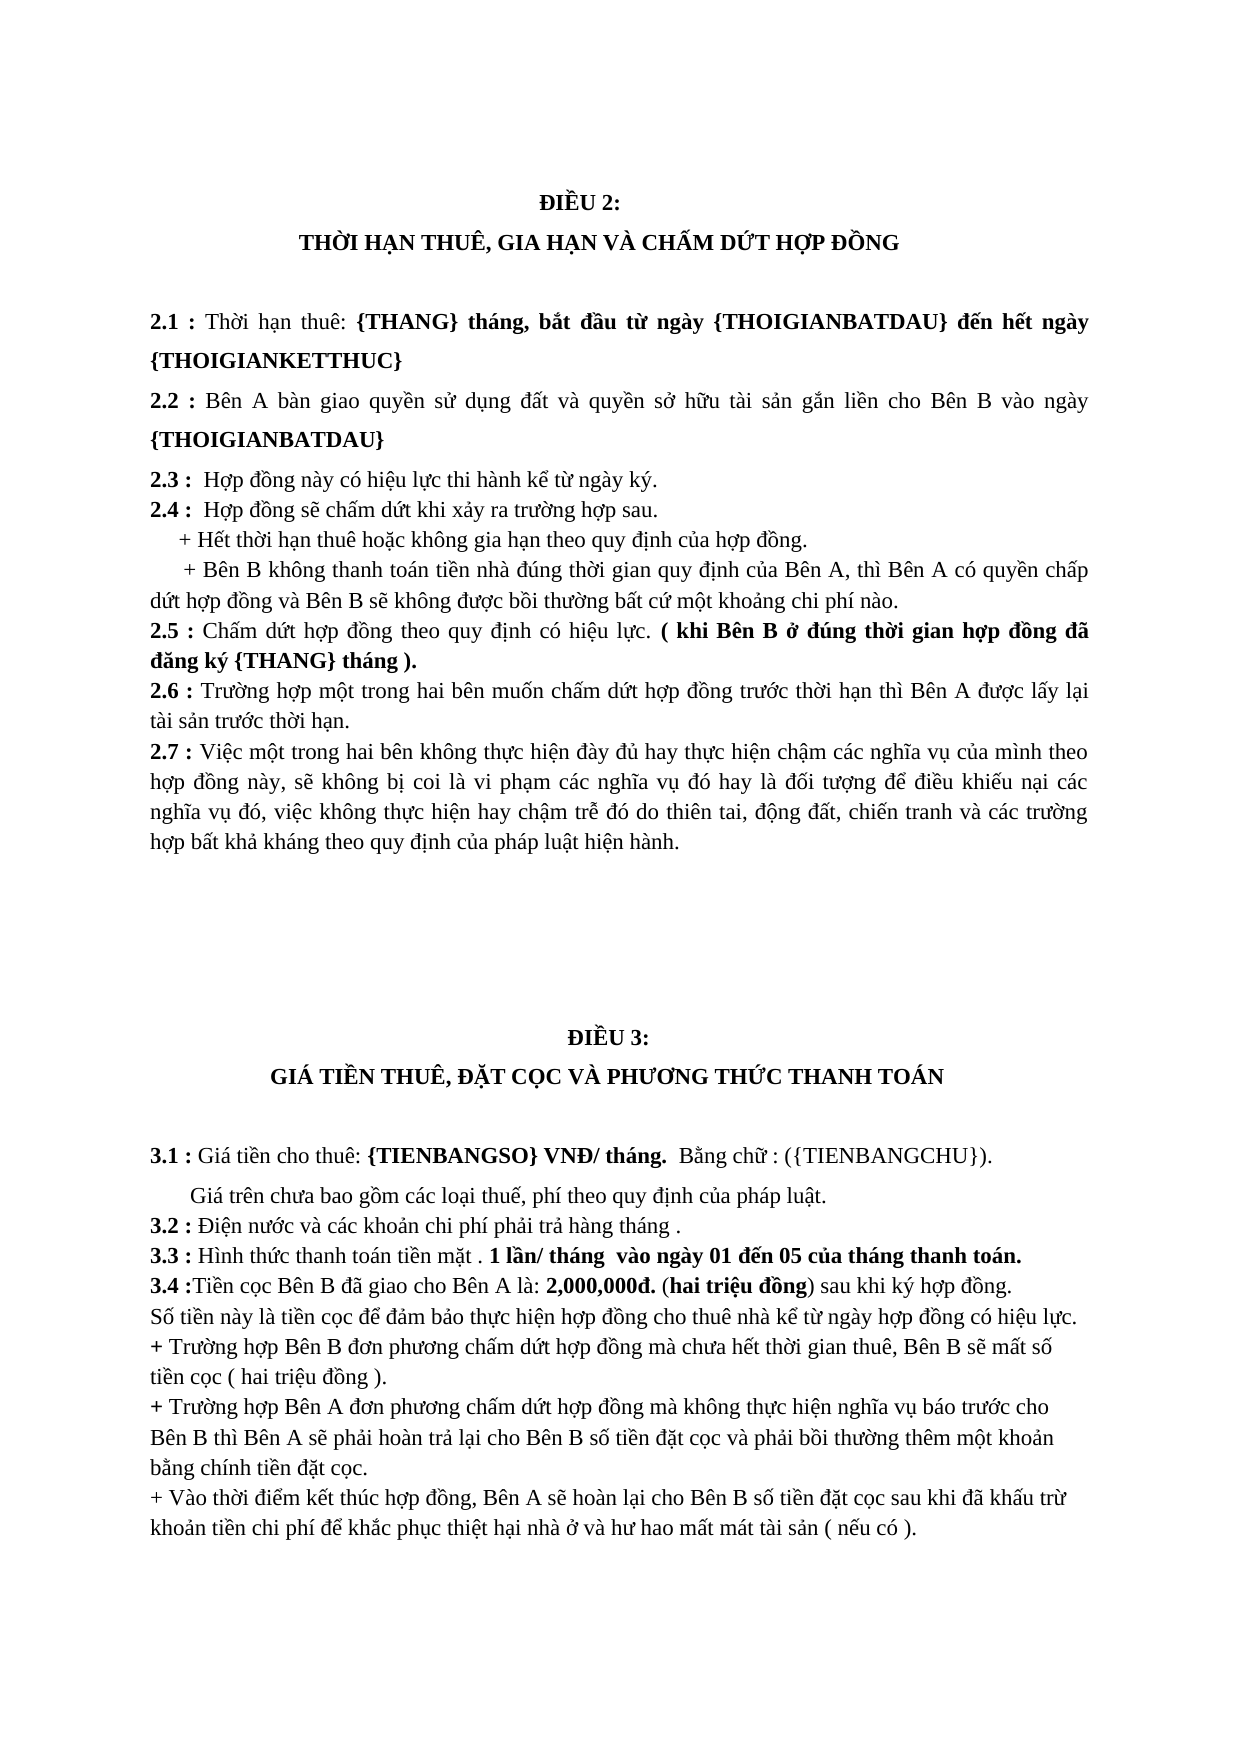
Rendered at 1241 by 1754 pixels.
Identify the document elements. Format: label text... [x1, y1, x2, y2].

text GIÁ TIỀN THUÊ, ĐẶT CỌC VÀ PHƯƠNG THỨC THANH TOÁN [150, 1063, 1090, 1090]
text Số tiền này là tiền cọc để đảm bảo thực hiện hợp đồng cho thuê nhà kể từ ngày hợp đồng có hiệu lực. [150, 1303, 1090, 1329]
text 2.7 : Việc một trong hai bên không thực hiện đày đủ hay thực hiện chậm các nghĩa vụ của mình theo hợp đồng này, sẽ không bị coi là vi phạm các nghĩa vụ đó hay là đối tượng để điều khiếu nại các nghĩa vụ đó, việc không thực hiện hay chậm trễ đó do thiên tai, động đất, chiến tranh và các trường hợp bất khả kháng theo quy định của pháp luật hiện hành. [150, 738, 1090, 855]
text 2.2 : Bên A bàn giao quyền sử dụng đất và quyền sở hữu tài sản gắn liền cho Bên B vào ngày {THOIGIANBATDAU} [150, 387, 1090, 453]
text ĐIỀU 3: [150, 1024, 1090, 1050]
text ĐIỀU 2: [150, 189, 1090, 216]
text THỜI HẠN THUÊ, GIA HẠN VÀ CHẤM DỨT HỢP ĐỒNG [150, 229, 1090, 255]
text + Hết thời hạn thuê hoặc không gia hạn theo quy định của hợp đồng. [150, 526, 1090, 553]
text 2.1 : Thời hạn thuê: {THANG} tháng, bắt đầu từ ngày {THOIGIANBATDAU} đến hết ngày {THOIGIANKETTHUC} [150, 308, 1090, 374]
text + Trường hợp Bên A đơn phương chấm dứt hợp đồng mà không thực hiện nghĩa vụ báo trước cho Bên B thì Bên A sẽ phải hoàn trả lại cho Bên B số tiền đặt cọc và phải bồi thường thêm một khoản bằng chính tiền đặt cọc. [150, 1393, 1090, 1480]
text 3.4 :Tiền cọc Bên B đã giao cho Bên A là: 2,000,000đ. (hai triệu đồng) sau khi ký hợp đồng. [150, 1272, 1090, 1299]
text + Bên B không thanh toán tiền nhà đúng thời gian quy định của Bên A, thì Bên A có quyền chấp dứt hợp đồng và Bên B sẽ không được bồi thường bất cứ một khoảng chi phí nào. [150, 556, 1090, 613]
text Giá trên chưa bao gồm các loại thuế, phí theo quy định của pháp luật. [150, 1182, 1090, 1208]
text 2.6 : Trường hợp một trong hai bên muốn chấm dứt hợp đồng trước thời hạn thì Bên A được lấy lại tài sản trước thời hạn. [150, 677, 1090, 734]
text 3.1 : Giá tiền cho thuê: {TIENBANGSO} VNĐ/ tháng. Bằng chữ : ({TIENBANGCHU}). [150, 1142, 1090, 1169]
text 2.5 : Chấm dứt hợp đồng theo quy định có hiệu lực. ( khi Bên B ở đúng thời gian hợp đồng đã đăng ký {THANG} tháng ). [150, 617, 1090, 673]
text + Trường hợp Bên B đơn phương chấm dứt hợp đồng mà chưa hết thời gian thuê, Bên B sẽ mất số tiền cọc ( hai triệu đồng ). [150, 1333, 1090, 1389]
text + Vào thời điểm kết thúc hợp đồng, Bên A sẽ hoàn lại cho Bên B số tiền đặt cọc sau khi đã khấu trừ khoản tiền chi phí để khắc phục thiệt hại nhà ở và hư hao mất mát tài sản ( nếu có ). [150, 1484, 1090, 1541]
text 3.3 : Hình thức thanh toán tiền mặt . 1 lần/ tháng vào ngày 01 đến 05 của tháng thanh toán. [150, 1242, 1090, 1269]
text 2.4 : Hợp đồng sẽ chấm dứt khi xảy ra trường hợp sau. [150, 496, 1090, 522]
text 3.2 : Điện nước và các khoản chi phí phải trả hàng tháng . [150, 1212, 1090, 1238]
text 2.3 : Hợp đồng này có hiệu lực thi hành kể từ ngày ký. [150, 466, 1090, 492]
